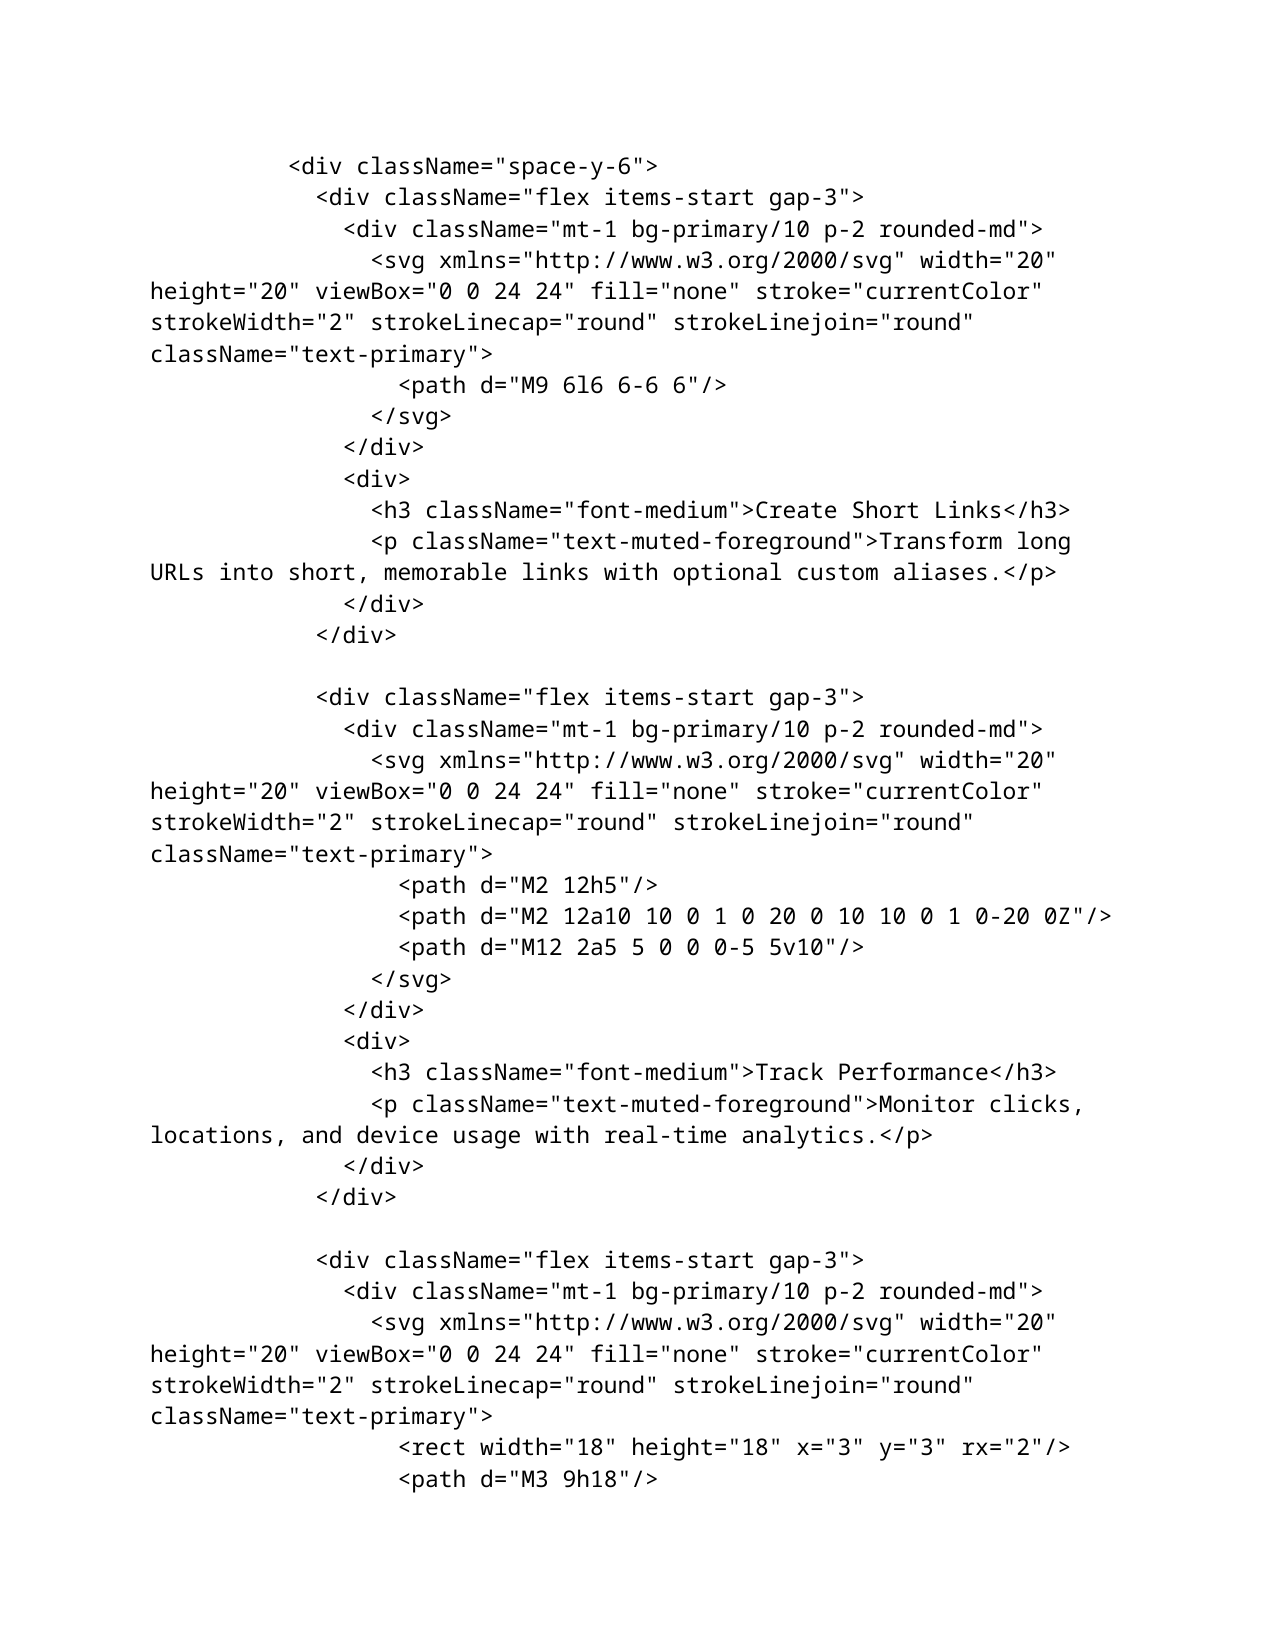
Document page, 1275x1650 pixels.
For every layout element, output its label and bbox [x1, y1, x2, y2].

text [150, 150, 1125, 1494]
